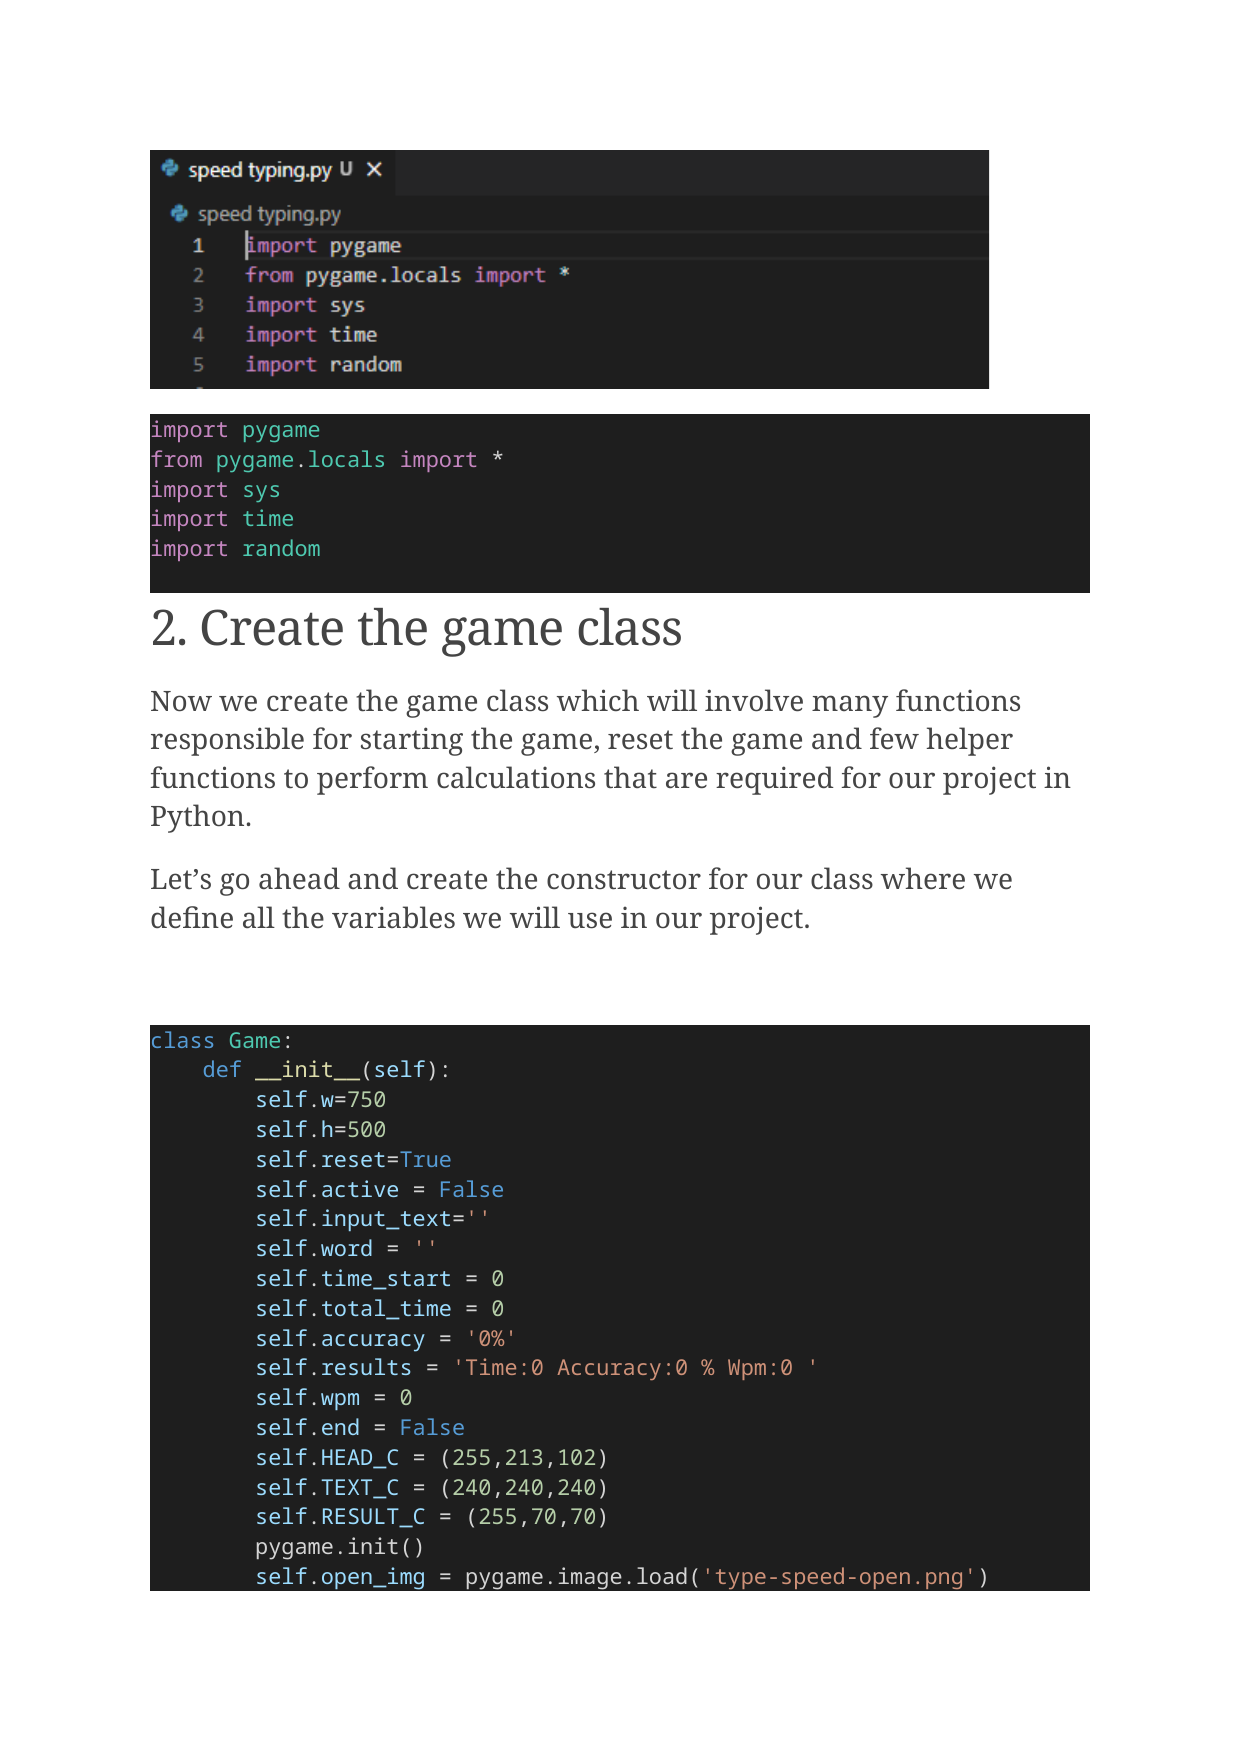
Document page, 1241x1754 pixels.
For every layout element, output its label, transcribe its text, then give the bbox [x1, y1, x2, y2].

text self.time_start = 0 [150, 1263, 1090, 1293]
text self.wpm = 0 [150, 1382, 1090, 1412]
text self.results = 'Time:0 Accuracy:0 % Wpm:0 ' [150, 1352, 1090, 1382]
text self.word = '' [150, 1233, 1090, 1263]
subtitle 2. Create the game class [150, 593, 1090, 659]
text pygame.init() [150, 1531, 1090, 1561]
text def __init__(self): [150, 1054, 1090, 1084]
text self.TEXT_C = (240,240,240) [150, 1472, 1090, 1501]
text self.input_text='' [150, 1203, 1090, 1233]
text self.w=750 [150, 1084, 1090, 1114]
text self.total_time = 0 [150, 1293, 1090, 1323]
text import time [150, 503, 1090, 533]
text class Game: [150, 1025, 1090, 1054]
text Now we create the game class which will involve many functions responsible for starting the game, reset the game and few helper functions to perform calculations that are required for our project in Python. [150, 681, 1090, 835]
text self.RESULT_C = (255,70,70) [150, 1501, 1090, 1531]
picture [150, 150, 990, 389]
text self.reset=True [150, 1144, 1090, 1174]
text self.active = False [150, 1174, 1090, 1203]
text import pygame [150, 414, 1090, 444]
text Let’s go ahead and create the constructor for our class where we define all the variables we will use in our project. [150, 860, 1090, 936]
text self.accuracy = '0%' [150, 1323, 1090, 1352]
text import sys [150, 474, 1090, 503]
text from pygame.locals import * [150, 444, 1090, 474]
text self.HEAD_C = (255,213,102) [150, 1442, 1090, 1472]
text self.open_img = pygame.image.load('type-speed-open.png') [150, 1561, 1090, 1591]
text self.h=500 [150, 1114, 1090, 1144]
text import random [150, 533, 1090, 563]
text self.end = False [150, 1412, 1090, 1442]
